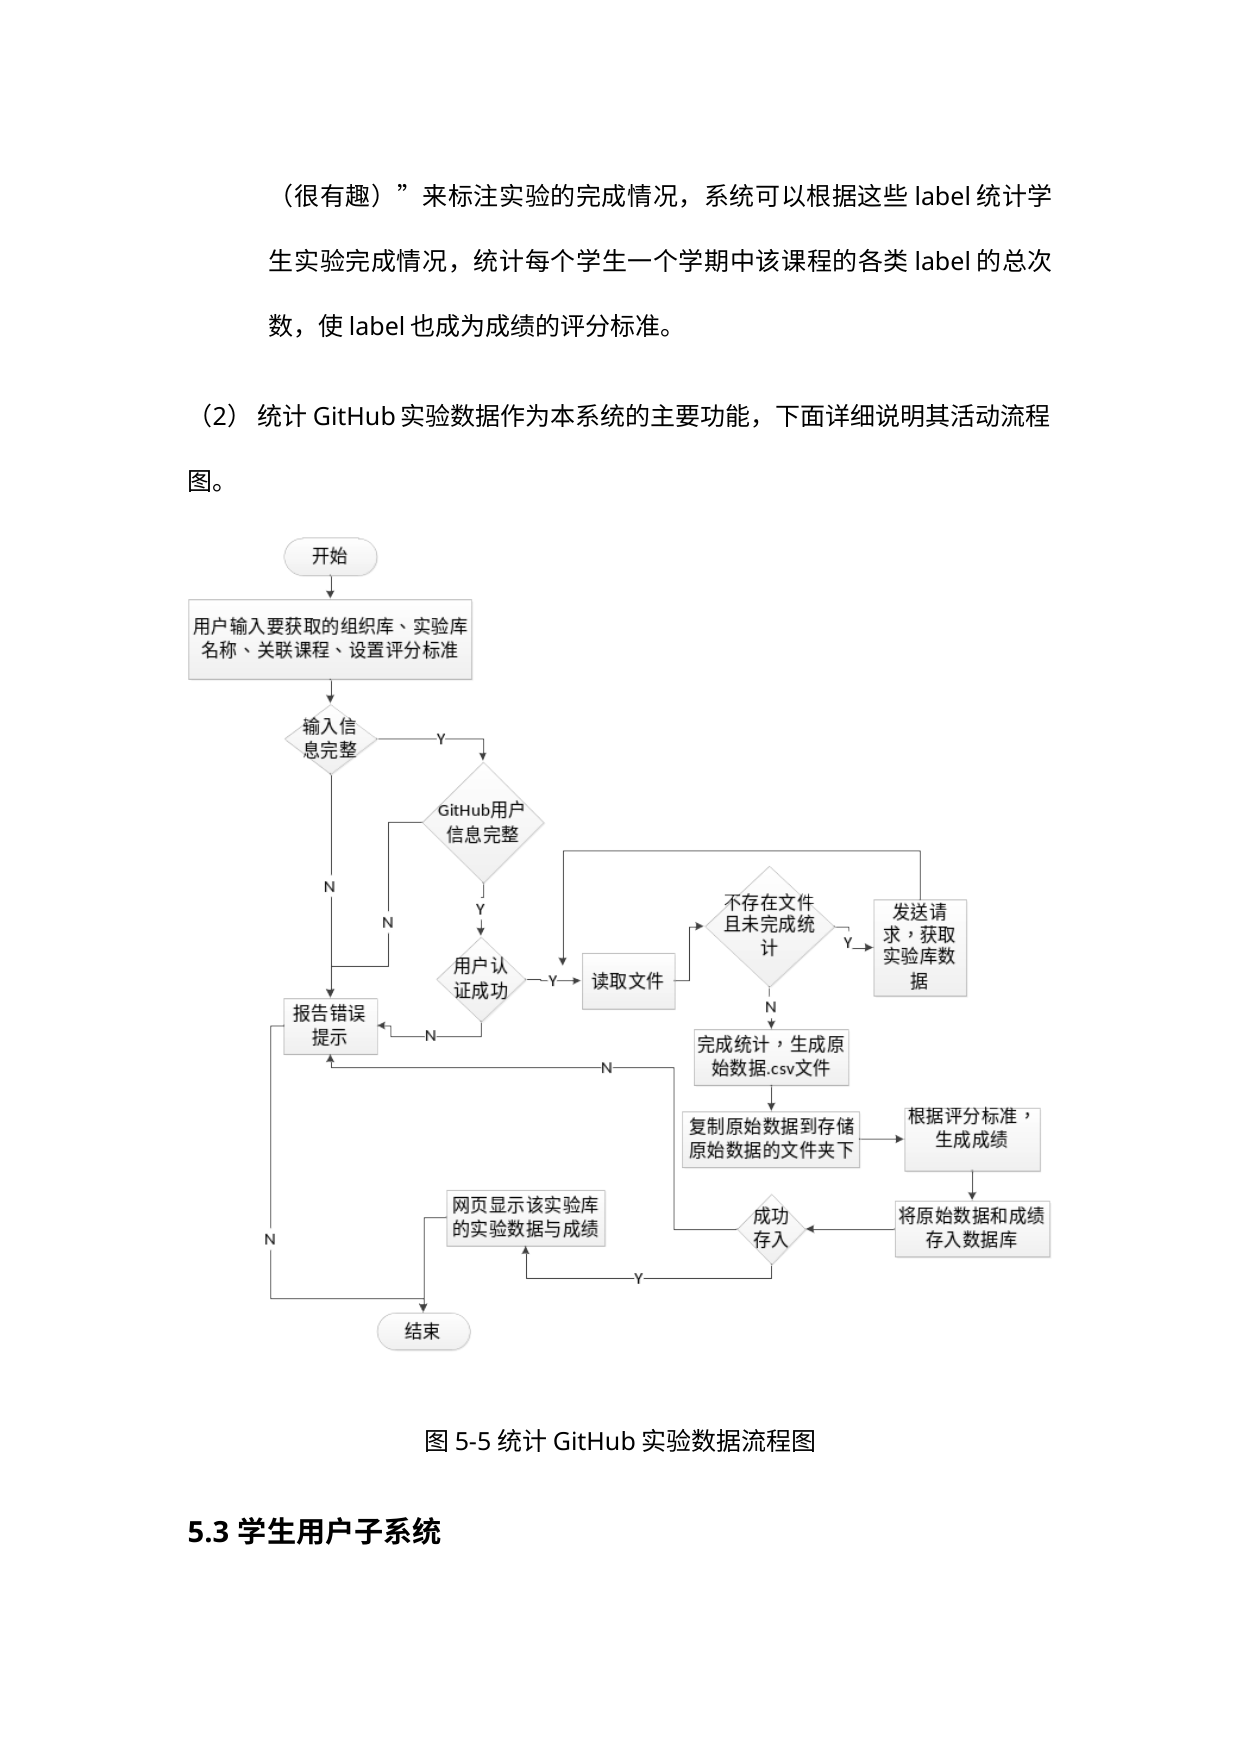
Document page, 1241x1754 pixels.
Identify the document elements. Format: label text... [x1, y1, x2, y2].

text （2） 统计GitHub实验数据作为本系统的主要功能，下面详细说明其活动流程图。 [187, 382, 1053, 512]
text 图5-5 统计GitHub实验数据流程图 [187, 1407, 1053, 1472]
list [231, 162, 1053, 357]
list 学生用户子系统 [187, 1497, 1053, 1562]
